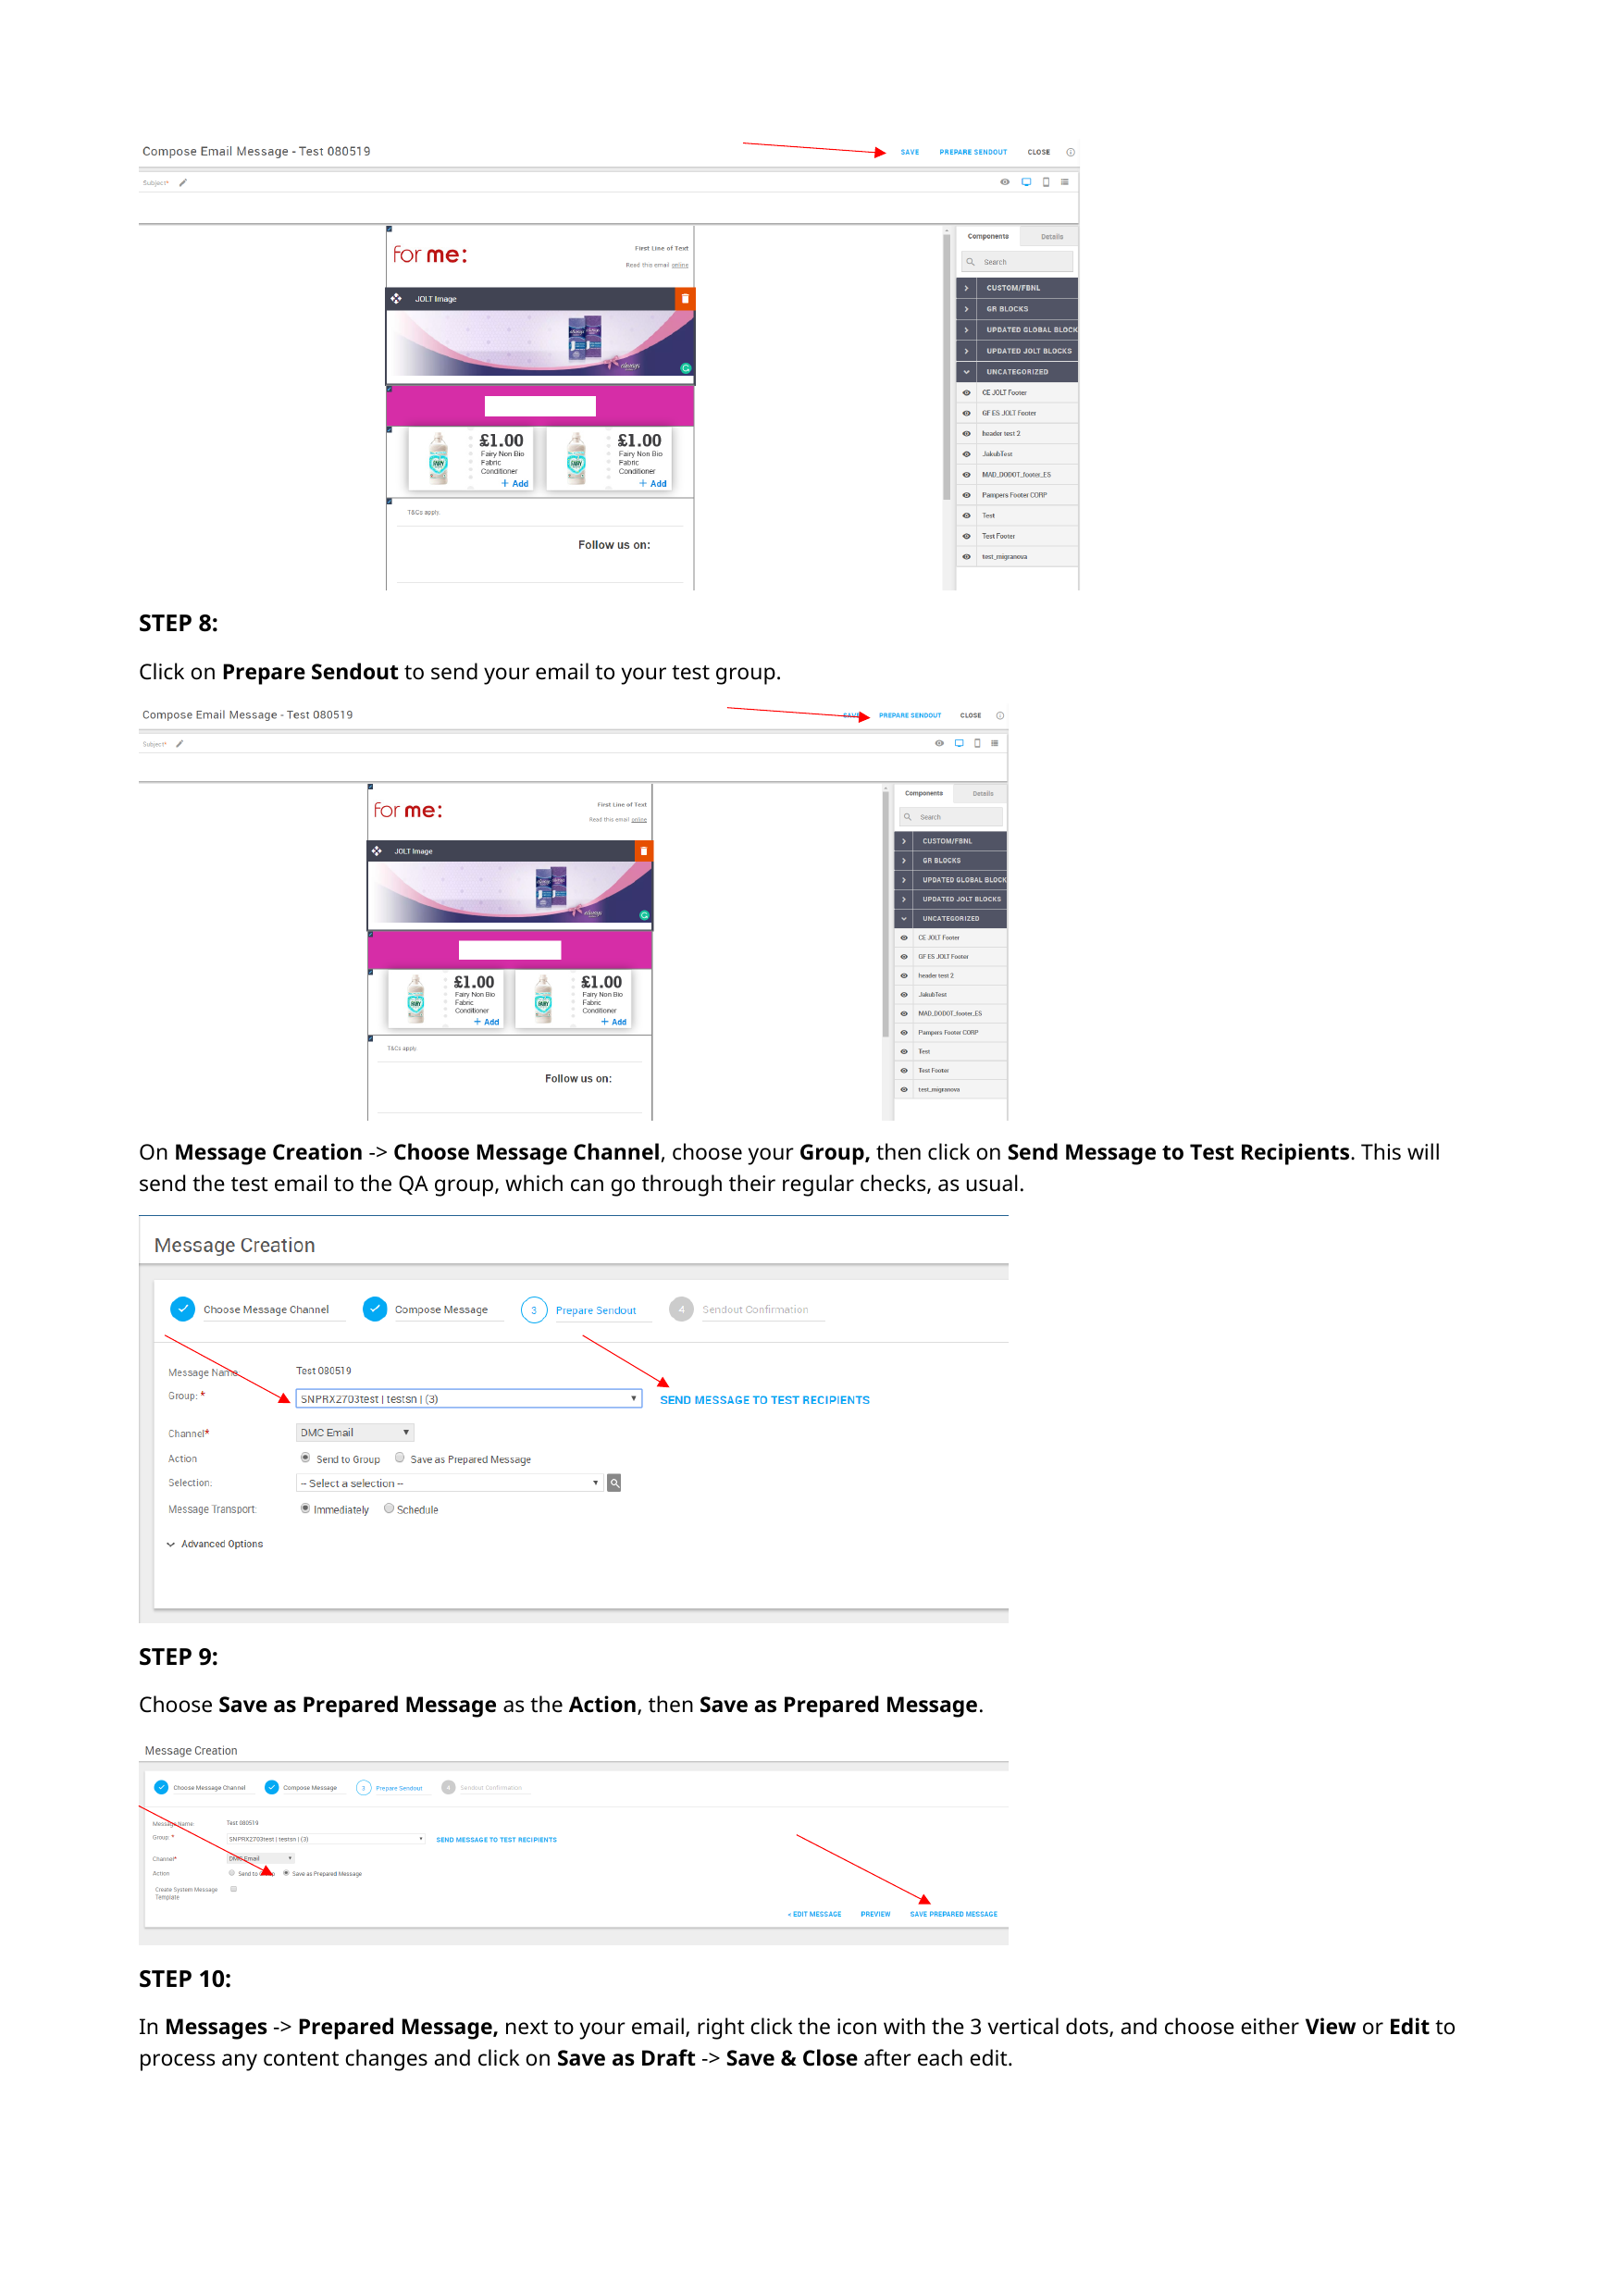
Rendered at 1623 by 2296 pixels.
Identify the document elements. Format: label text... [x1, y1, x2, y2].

text STEP 8: [139, 607, 1484, 639]
picture [139, 703, 1010, 1121]
text In Messages -> Prepared Message, next to your email, right click the icon with the 3 vertical dots, and choose either View or Edit to process any content changes and click on Save as Draft -> Save & Close after each edit. [139, 2012, 1484, 2072]
picture [139, 1736, 1010, 1945]
text STEP 10: [139, 1963, 1484, 1994]
picture [139, 139, 1081, 590]
text STEP 9: [139, 1640, 1484, 1672]
text Click on Prepare Sendout to send your email to your test group. [139, 656, 1484, 686]
text Choose Save as Prepared Message as the Action, then Save as Prepared Message. [139, 1690, 1484, 1719]
picture [139, 1215, 1010, 1623]
text On Message Creation -> Choose Message Channel, choose your Group, then click on Send Message to Test Recipients. This will send the test email to the QA group, which can go through their regular checks, as usual. [139, 1137, 1484, 1198]
